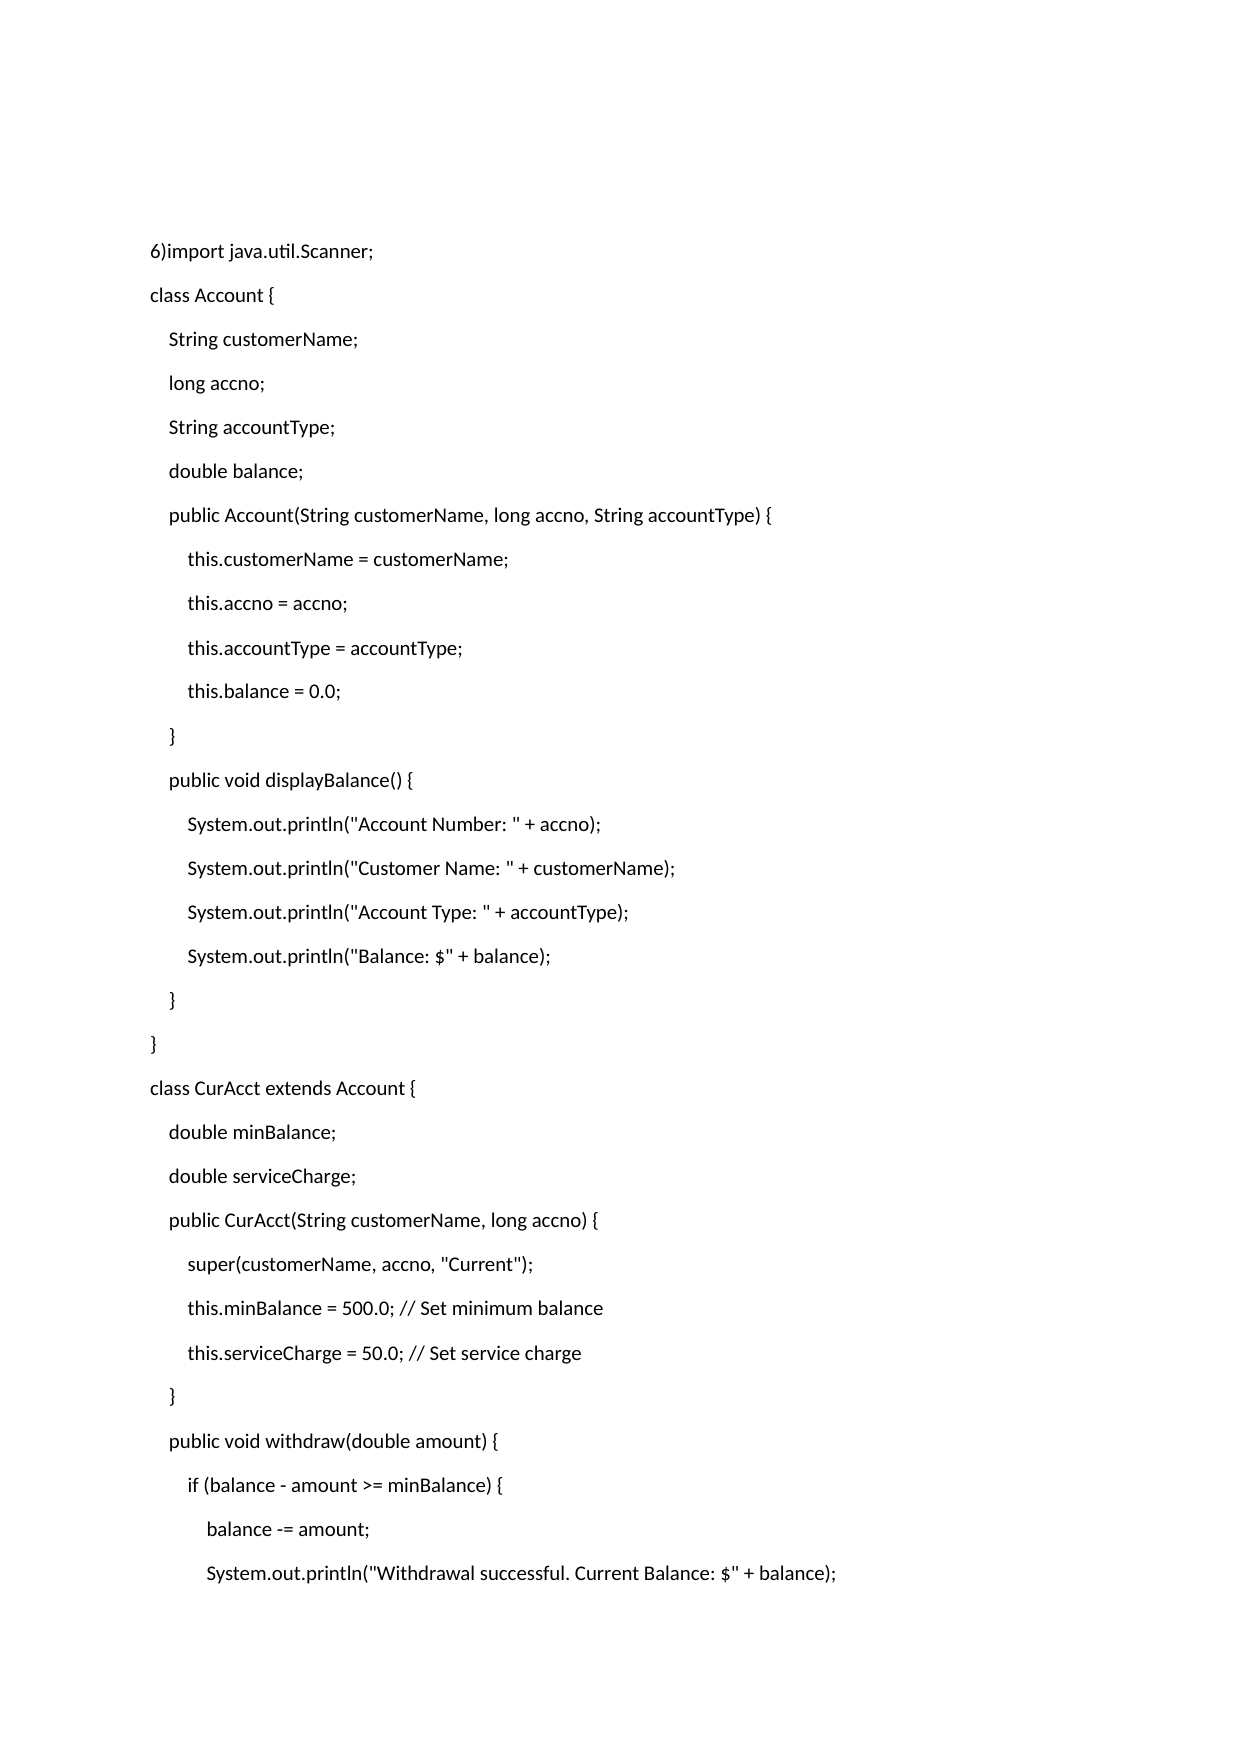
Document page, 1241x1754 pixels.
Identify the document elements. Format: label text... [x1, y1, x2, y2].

text this.accountType = accountType; [150, 635, 1090, 660]
text this.accno = accno; [150, 591, 1090, 616]
text String customerName; [150, 326, 1090, 352]
text double serviceCharge; [150, 1163, 1090, 1189]
text public CurAcct(String customerName, long accno) { [150, 1207, 1090, 1233]
text public Account(String customerName, long accno, String accountType) { [150, 502, 1090, 528]
text this.balance = 0.0; [150, 679, 1090, 704]
text if (balance - amount >= minBalance) { [150, 1472, 1090, 1497]
text } [150, 1031, 1090, 1057]
text System.out.println("Balance: $" + balance); [150, 943, 1090, 968]
text 6)import java.util.Scanner; [150, 238, 1090, 263]
text System.out.println("Customer Name: " + customerName); [150, 855, 1090, 880]
text double balance; [150, 458, 1090, 484]
text public void withdraw(double amount) { [150, 1428, 1090, 1453]
text balance -= amount; [150, 1516, 1090, 1541]
text String accountType; [150, 414, 1090, 440]
text class Account { [150, 282, 1090, 308]
text } [150, 723, 1090, 748]
text public void displayBalance() { [150, 767, 1090, 792]
text System.out.println("Withdrawal successful. Current Balance: $" + balance); [150, 1560, 1090, 1585]
text } [150, 987, 1090, 1013]
text super(customerName, accno, "Current"); [150, 1252, 1090, 1277]
text System.out.println("Account Number: " + accno); [150, 811, 1090, 836]
text class CurAcct extends Account { [150, 1075, 1090, 1101]
text double minBalance; [150, 1119, 1090, 1145]
text this.serviceCharge = 50.0; // Set service charge [150, 1340, 1090, 1365]
text this.customerName = customerName; [150, 547, 1090, 572]
text } [150, 1384, 1090, 1409]
text long accno; [150, 370, 1090, 396]
text this.minBalance = 500.0; // Set minimum balance [150, 1296, 1090, 1321]
text System.out.println("Account Type: " + accountType); [150, 899, 1090, 924]
